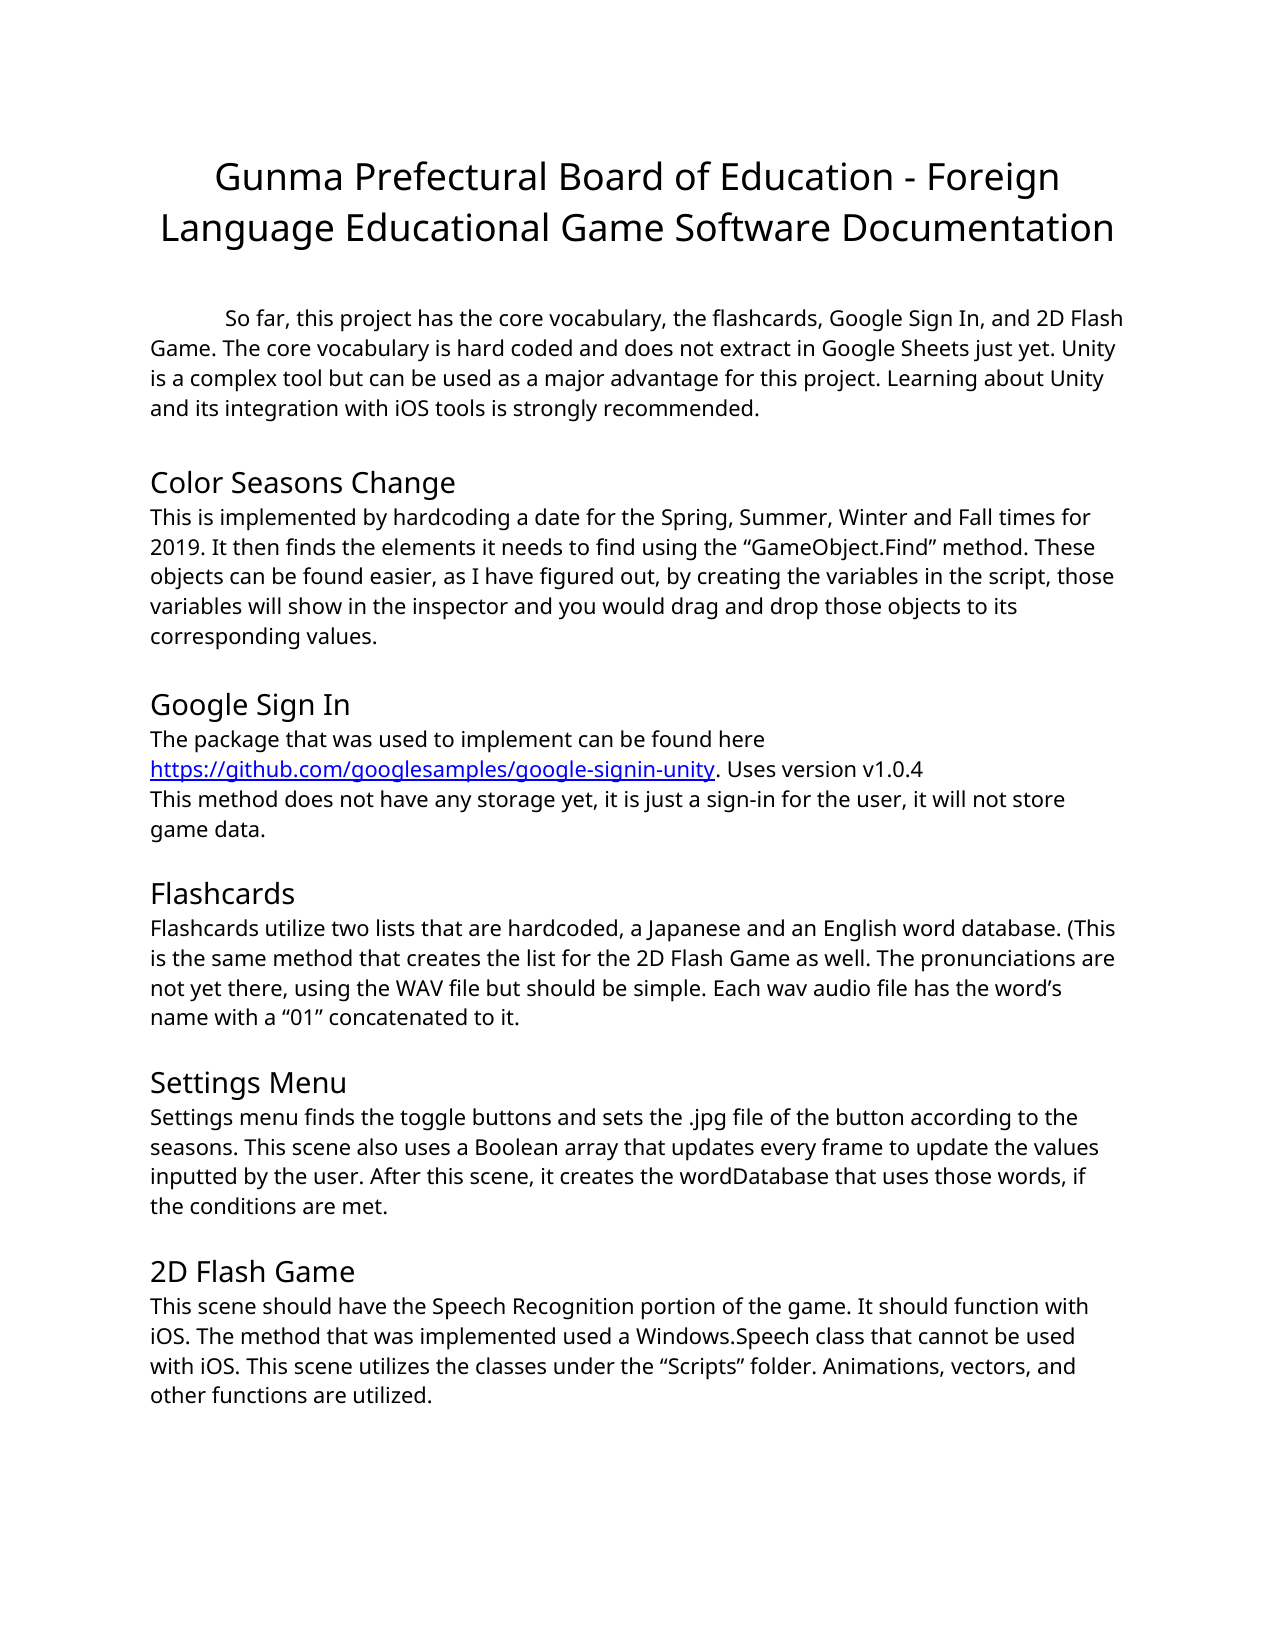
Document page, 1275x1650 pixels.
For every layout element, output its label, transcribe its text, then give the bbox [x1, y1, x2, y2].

text Google Sign In [150, 685, 1125, 724]
text This is implemented by hardcoding a date for the Spring, Summer, Winter and Fall times for 2019. It then finds the elements it needs to find using the “GameObject.Find” method. These objects can be found easier, as I have figured out, by creating the variables in the script, those variables will show in the inspector and you would drag and drop those objects to its corresponding values. [150, 502, 1125, 651]
text Color Seasons Change [150, 462, 1125, 502]
text 2D Flash Game [150, 1251, 1125, 1291]
text The package that was used to implement can be found here https://github.com/googlesamples/google-signin-unity. Uses version v1.0.4 [150, 724, 1125, 784]
text Flashcards utilize two lists that are hardcoded, a Japanese and an English word database. (This is the same method that creates the list for the 2D Flash Game as well. The pronunciations are not yet there, using the WAV file but should be simple. Each wav audio file has the word’s name with a “01” concatenated to it. [150, 913, 1125, 1032]
text Settings menu finds the toggle buttons and sets the .jpg file of the button according to the seasons. This scene also uses a Boolean array that updates every frame to update the values inputted by the user. After this scene, it creates the wordDatabase that uses those words, if the conditions are met. [150, 1102, 1125, 1221]
text Flashcards [150, 873, 1125, 913]
text So far, this project has the core vocabulary, the flashcards, Google Sign In, and 2D Flash Game. The core vocabulary is hard coded and does not extract in Google Sheets just yet. Unity is a complex tool but can be used as a major advantage for this project. Learning about Unity and its integration with iOS tools is strongly recommended. [150, 303, 1125, 422]
text Settings Menu [150, 1062, 1125, 1102]
text This method does not have any storage yet, it is just a sign-in for the user, it will not store game data. [150, 784, 1125, 843]
text This scene should have the Speech Recognition portion of the game. It should function with iOS. The method that was implemented used a Windows.Speech class that cannot be used with iOS. This scene utilizes the classes under the “Scripts” folder. Animations, vectors, and other functions are utilized. [150, 1291, 1125, 1410]
text Gunma Prefectural Board of Education - Foreign Language Educational Game Software Documentation [150, 150, 1125, 252]
